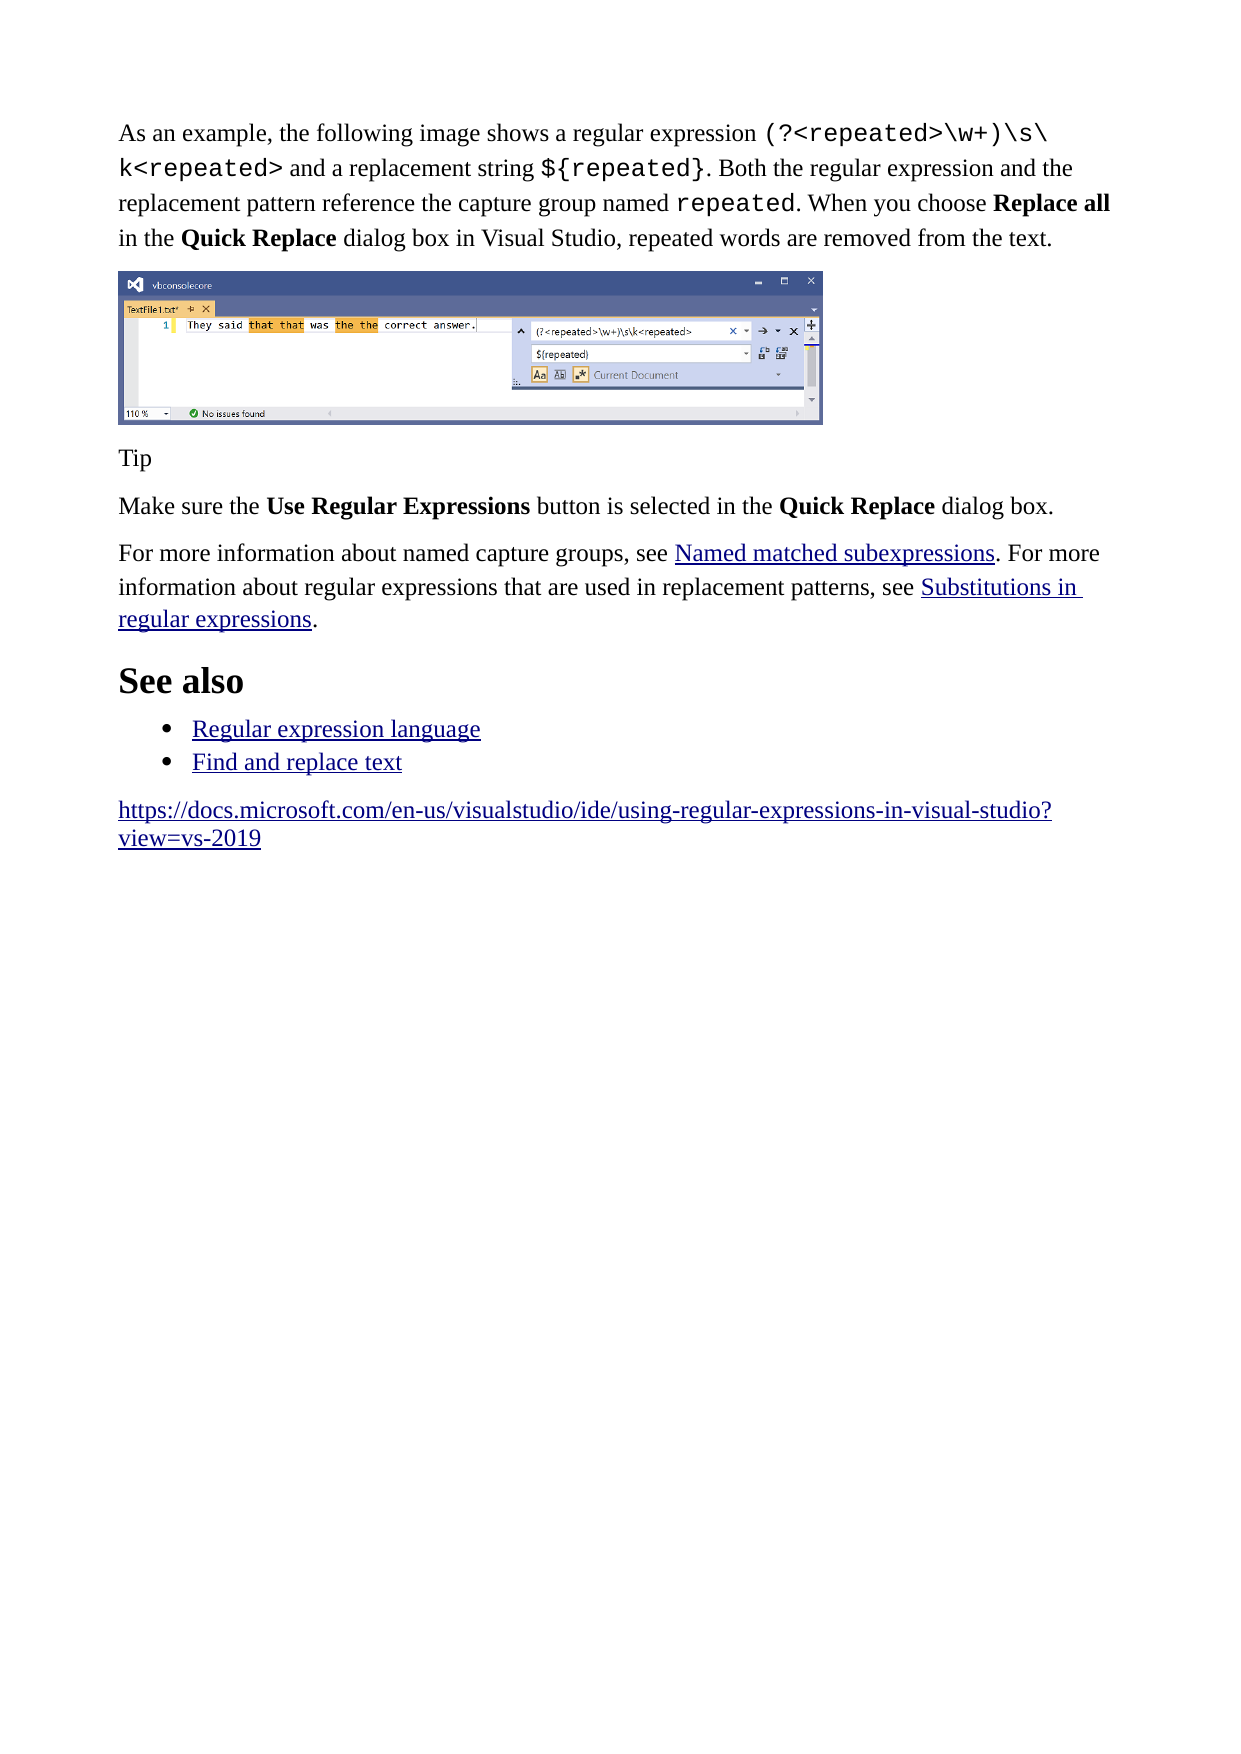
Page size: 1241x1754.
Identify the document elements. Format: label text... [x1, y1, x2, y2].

picture [118, 271, 823, 425]
text For more information about named capture groups, see Named matched subexpressions. For more information about regular expressions that are used in replacement patterns, see Substitutions in regular expressions. [118, 538, 1122, 633]
list Regular expression language [162, 714, 1122, 743]
text Make sure the Use Regular Expressions button is selected in the Quick Replace dialog box. [118, 491, 1122, 520]
text As an example, the following image shows a regular expression (?<repeated>\w+)\s\k<repeated> and a replacement string ${repeated}. Both the regular expression and the replacement pattern reference the capture group named repeated. When you choose Replace all in the Quick Replace dialog box in Visual Studio, repeated words are removed from the text. [118, 118, 1122, 252]
text https://docs.microsoft.com/en-us/visualstudio/ide/using-regular-expressions-in-visual-studio?view=vs-2019 [118, 795, 1122, 852]
text Tip [118, 443, 1122, 472]
subtitle See also [118, 658, 1122, 702]
list Find and replace text [162, 747, 1122, 776]
